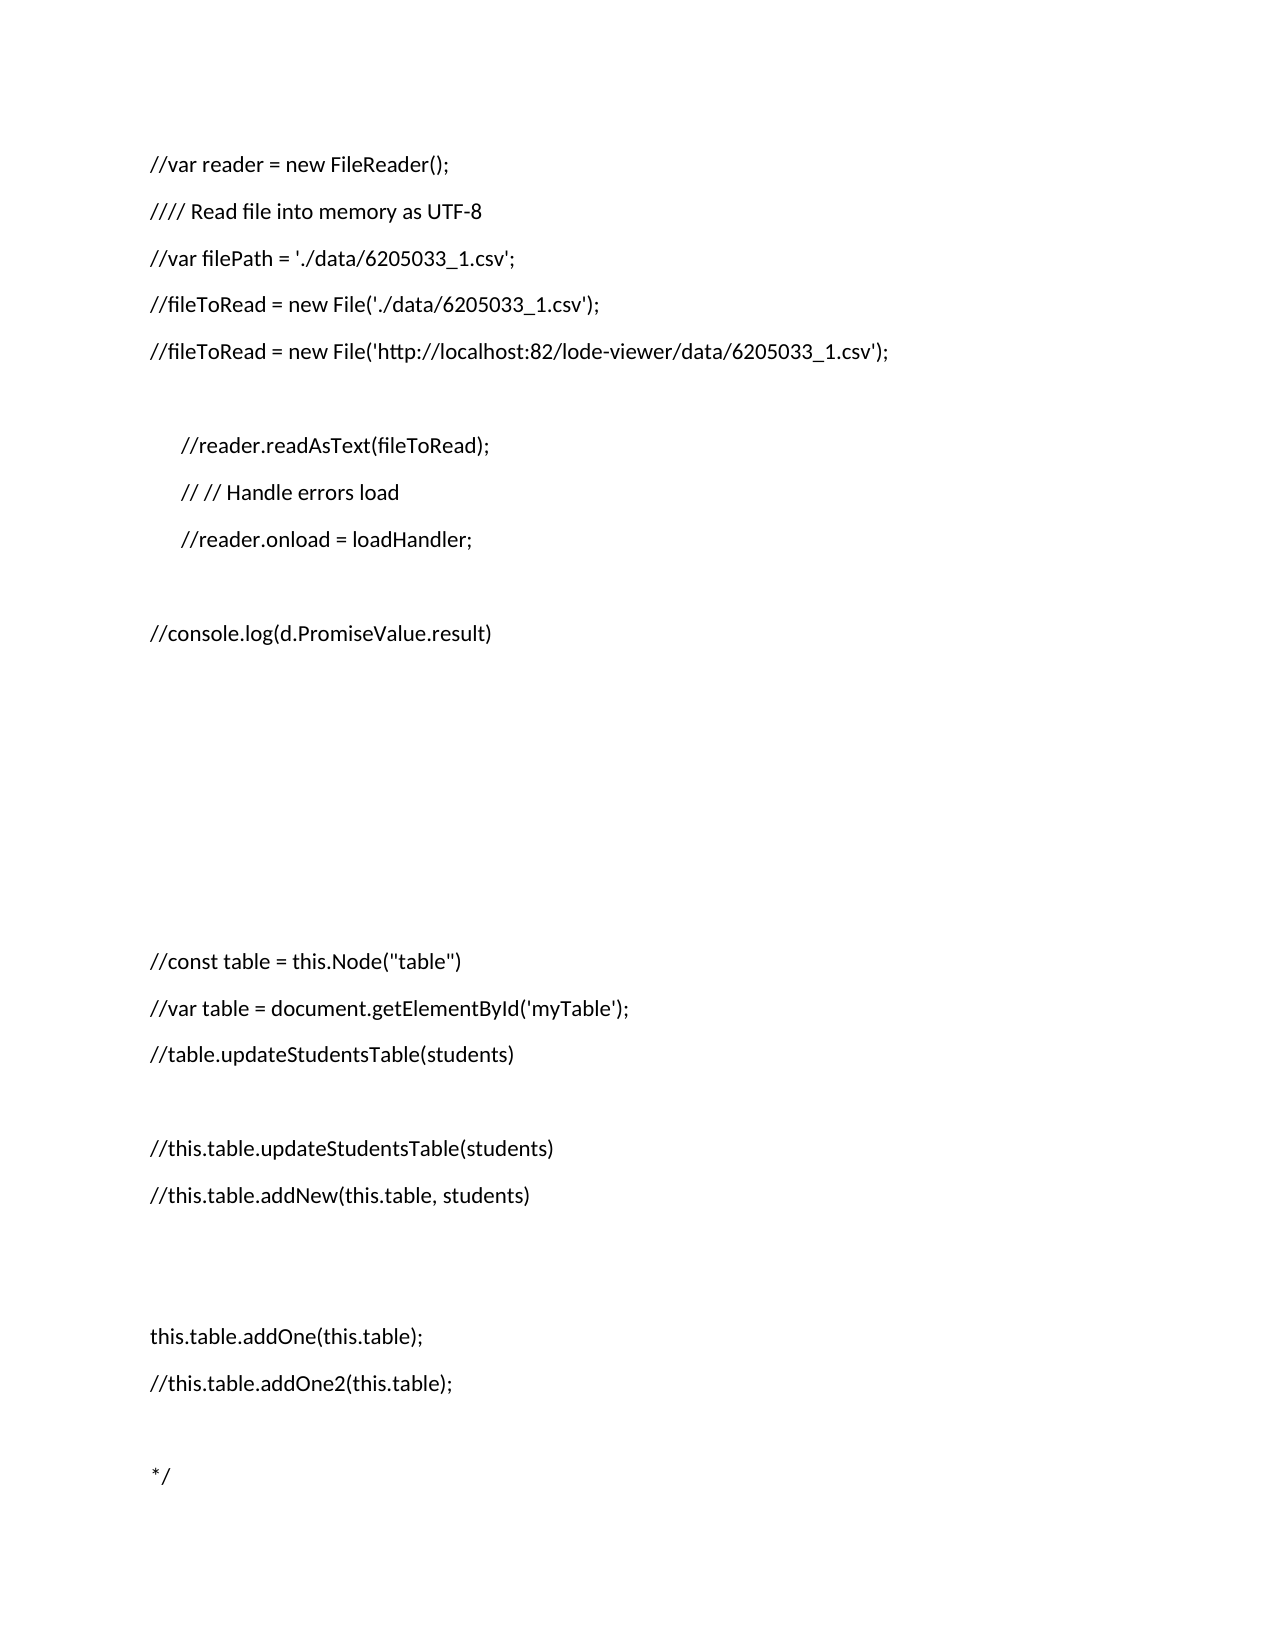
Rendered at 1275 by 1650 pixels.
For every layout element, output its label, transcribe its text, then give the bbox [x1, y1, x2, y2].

text //reader.onload = loadHandler; [150, 525, 1125, 553]
text // // Handle errors load [150, 478, 1125, 506]
text //console.log(d.PromiseValue.result) [150, 619, 1125, 647]
text //this.table.addOne2(this.table); [150, 1369, 1125, 1397]
text //fileToRead = new File('http://localhost:82/lode-viewer/data/6205033_1.csv'); [150, 337, 1125, 366]
text */ [150, 1462, 1125, 1491]
text //var table = document.getElementById('myTable'); [150, 994, 1125, 1022]
text this.table.addOne(this.table); [150, 1322, 1125, 1350]
text //reader.readAsText(fileToRead); [150, 431, 1125, 459]
text //// Read file into memory as UTF-8 [150, 197, 1125, 225]
text //table.updateStudentsTable(students) [150, 1041, 1125, 1069]
text //var filePath = './data/6205033_1.csv'; [150, 244, 1125, 272]
text //this.table.updateStudentsTable(students) [150, 1134, 1125, 1162]
text //const table = this.Node("table") [150, 947, 1125, 975]
text //fileToRead = new File('./data/6205033_1.csv'); [150, 291, 1125, 319]
text //this.table.addNew(this.table, students) [150, 1181, 1125, 1209]
text //var reader = new FileReader(); [150, 150, 1125, 178]
